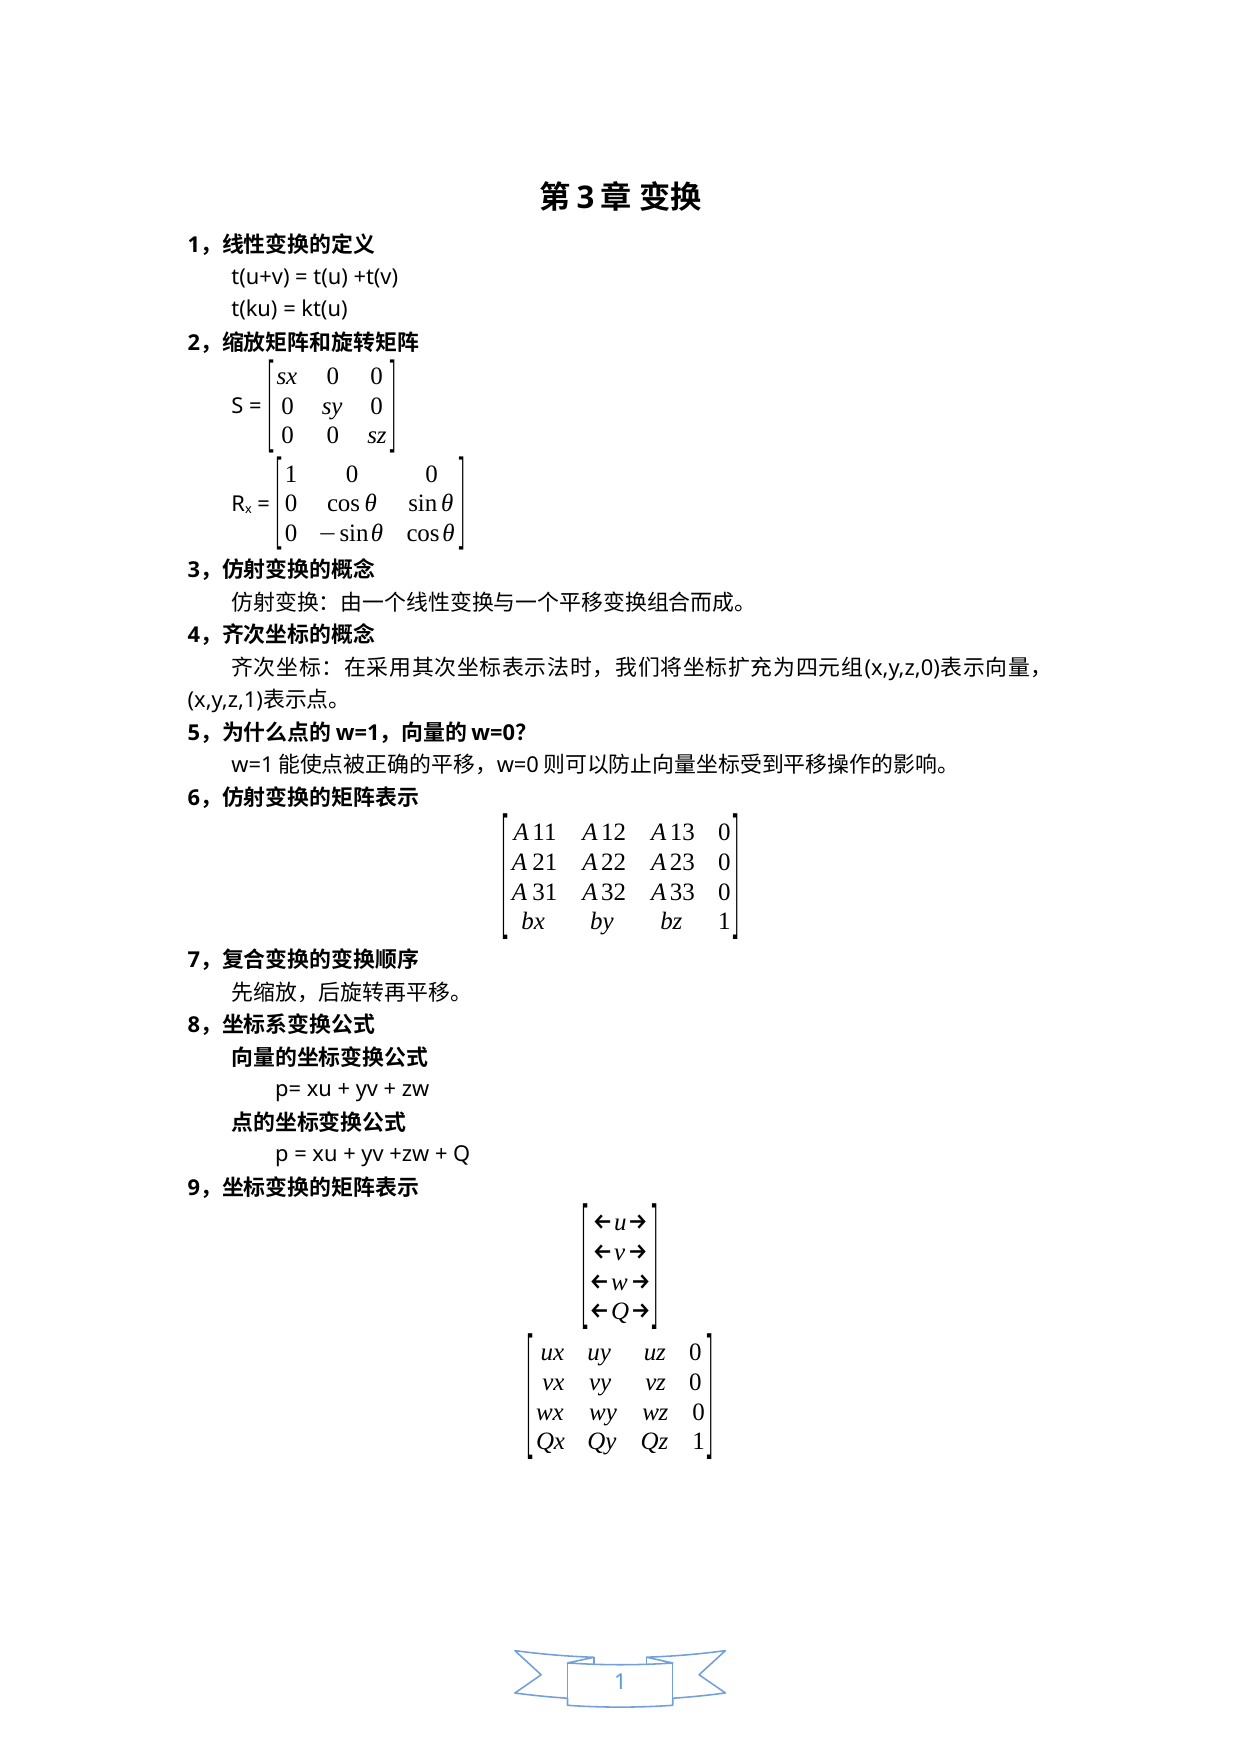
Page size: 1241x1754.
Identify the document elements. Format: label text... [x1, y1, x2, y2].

text Rx = [187, 454, 1053, 552]
text 仿射变换：由一个线性变换与一个平移变换组合而成。 [187, 584, 1053, 617]
text 先缩放，后旋转再平移。 [187, 974, 1053, 1007]
text 3，仿射变换的概念 [187, 552, 1053, 584]
text 向量的坐标变换公式 [231, 1039, 1053, 1072]
text 5，为什么点的w=1，向量的w=0？ [187, 714, 1053, 747]
text p= xu + yv + zw [187, 1072, 1053, 1104]
text t(ku) = kt(u) [187, 292, 1053, 324]
text 8，坐标系变换公式 [187, 1007, 1053, 1039]
text w=1能使点被正确的平移，w=0则可以防止向量坐标受到平移操作的影响。 [187, 747, 1053, 779]
text 9，坐标变换的矩阵表示 [187, 1169, 1053, 1202]
text 4，齐次坐标的概念 [187, 617, 1053, 649]
text 6，仿射变换的矩阵表示 [187, 779, 1053, 812]
text 7，复合变换的变换顺序 [187, 942, 1053, 974]
text 2，缩放矩阵和旋转矩阵 [187, 324, 1053, 357]
text p = xu + yv +zw + Q [187, 1137, 1053, 1169]
text t(u+v) = t(u) +t(v) [187, 259, 1053, 292]
text S = [187, 357, 1053, 454]
text 点的坐标变换公式 [231, 1104, 1053, 1137]
text 第3章 变换 [187, 162, 1053, 227]
text 1，线性变换的定义 [187, 227, 1053, 259]
text 齐次坐标：在采用其次坐标表示法时，我们将坐标扩充为四元组(x,y,z,0)表示向量，(x,y,z,1)表示点。 [187, 649, 1053, 714]
